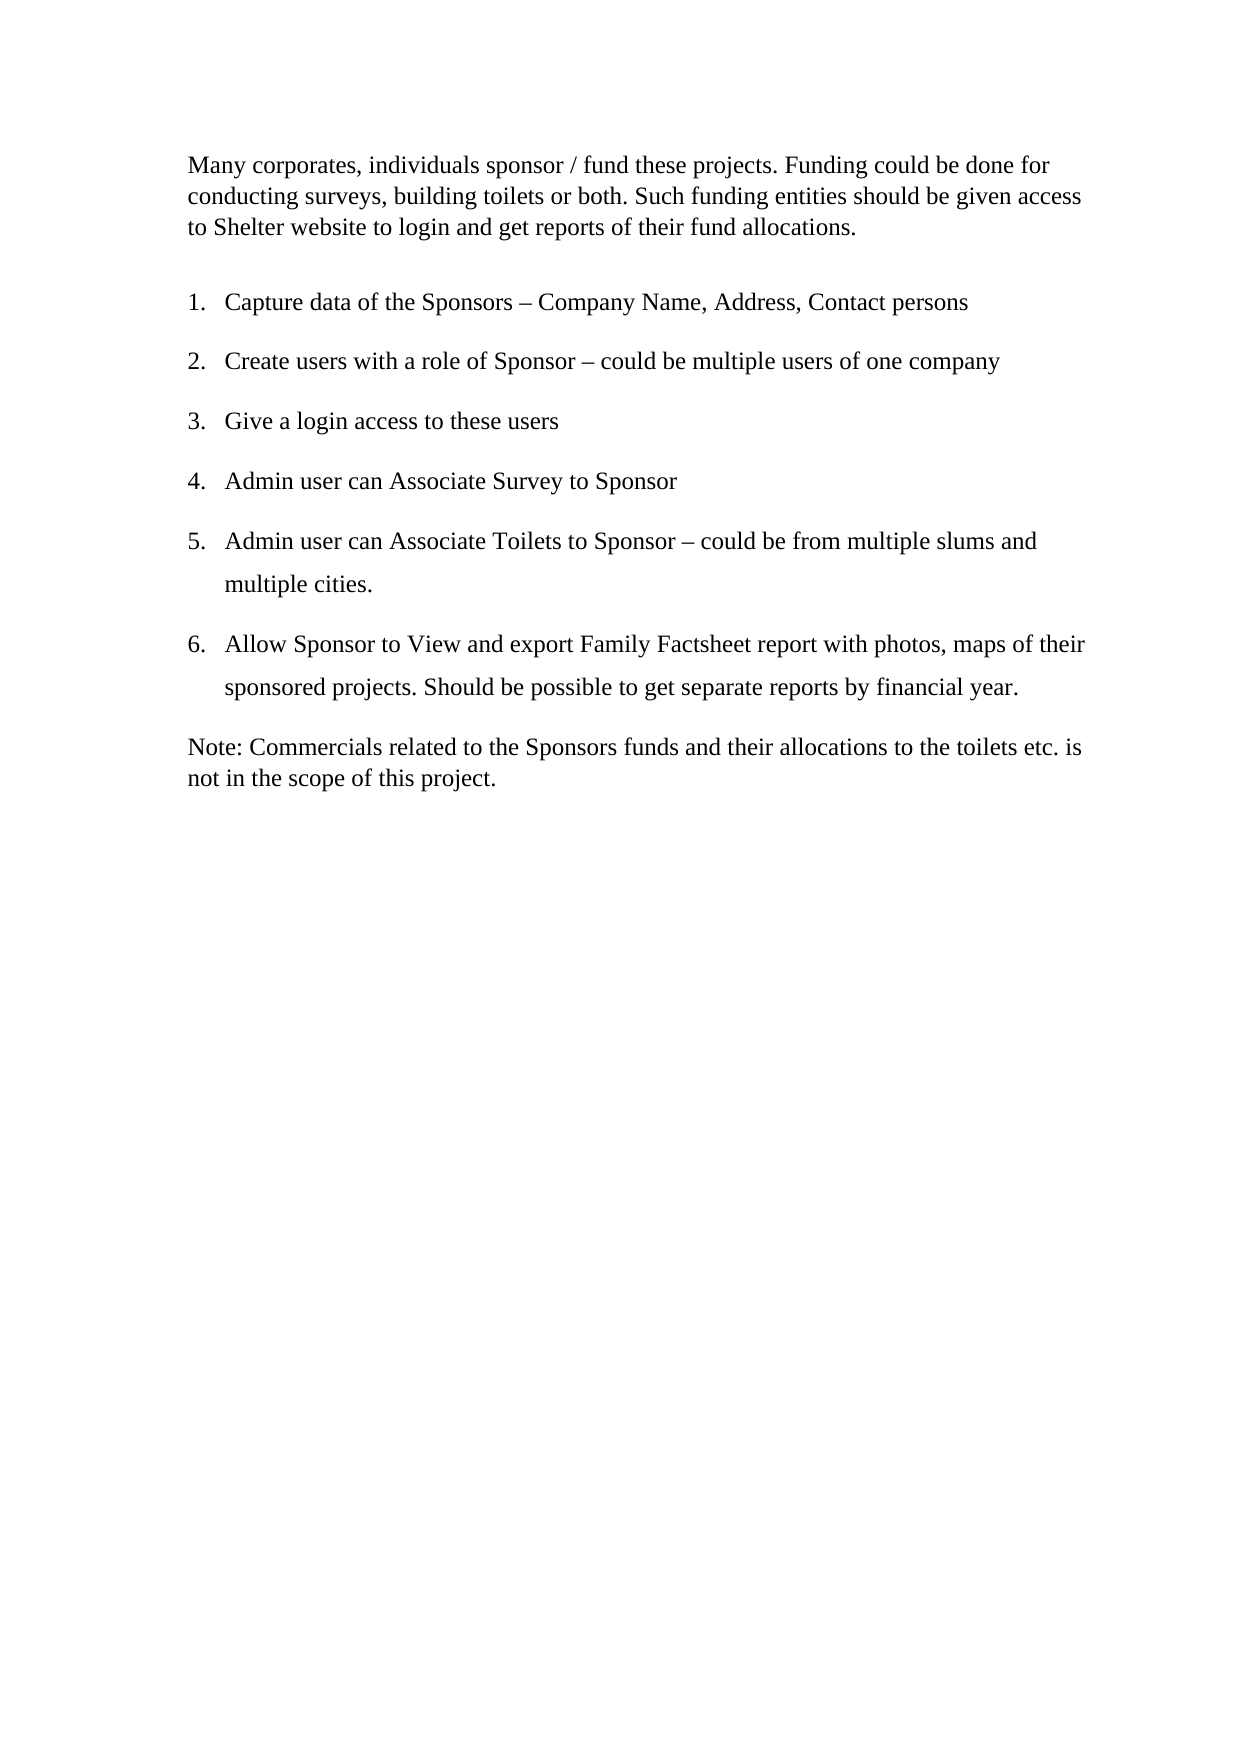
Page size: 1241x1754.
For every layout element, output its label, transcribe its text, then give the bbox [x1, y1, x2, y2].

list Create users with a role of Sponsor – could be multiple users of one company [187, 346, 1090, 375]
text Note: Commercials related to the Sponsors funds and their allocations to the toilets etc. is not in the scope of this project. [187, 732, 1090, 791]
list Capture data of the Sponsors – Company Name, Address, Contact persons [187, 287, 1090, 315]
list Admin user can Associate Toilets to Sponsor – could be from multiple slums and multiple cities. [187, 526, 1090, 598]
list Many corporates, individuals sponsor / fund these projects. Funding could be done for conducting surveys, building toilets or both. Such funding entities should be given access to Shelter website to login and get reports of their fund allocations. [187, 150, 1090, 241]
list Admin user can Associate Survey to Sponsor [187, 466, 1090, 495]
list Give a login access to these users [187, 406, 1090, 435]
list Allow Sponsor to View and export Family Factsheet report with photos, maps of their sponsored projects. Should be possible to get separate reports by financial year. [187, 629, 1090, 701]
